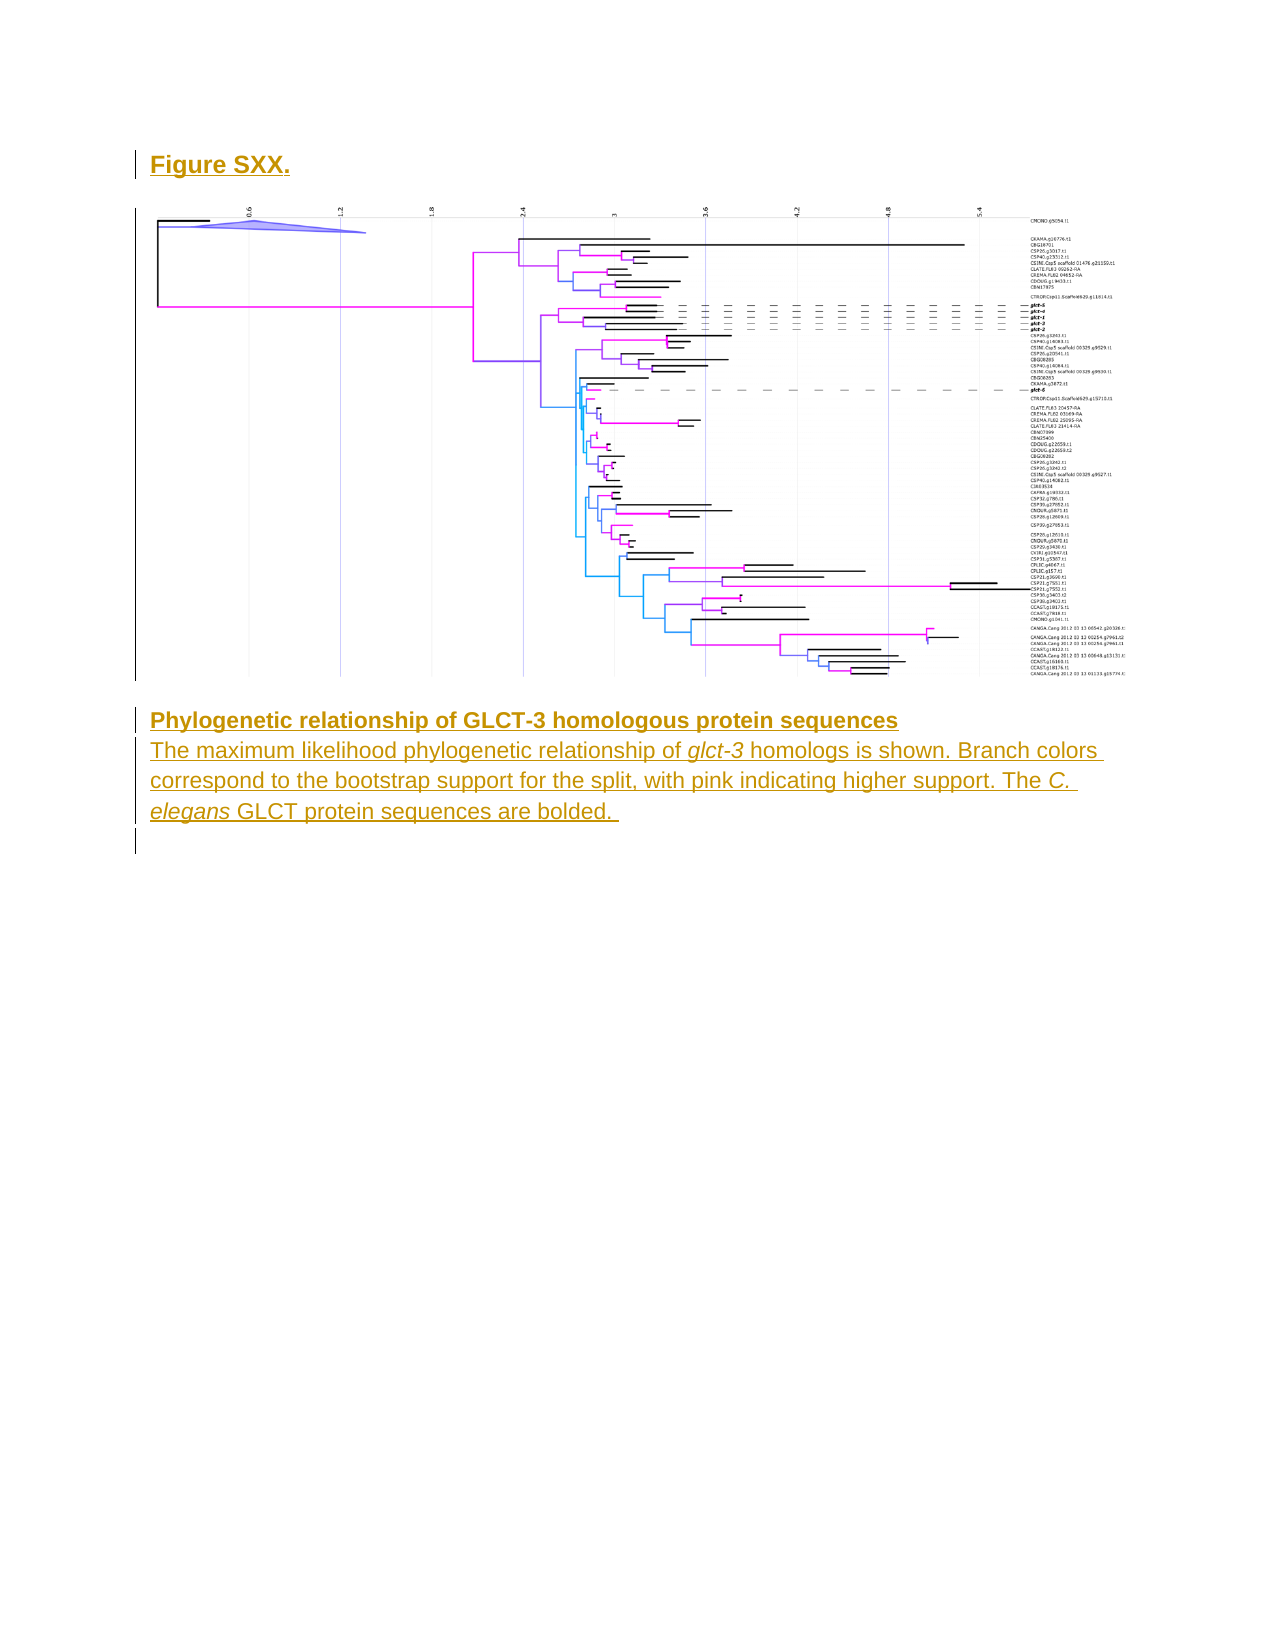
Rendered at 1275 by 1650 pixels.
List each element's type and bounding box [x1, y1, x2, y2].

picture [150, 207, 1125, 681]
